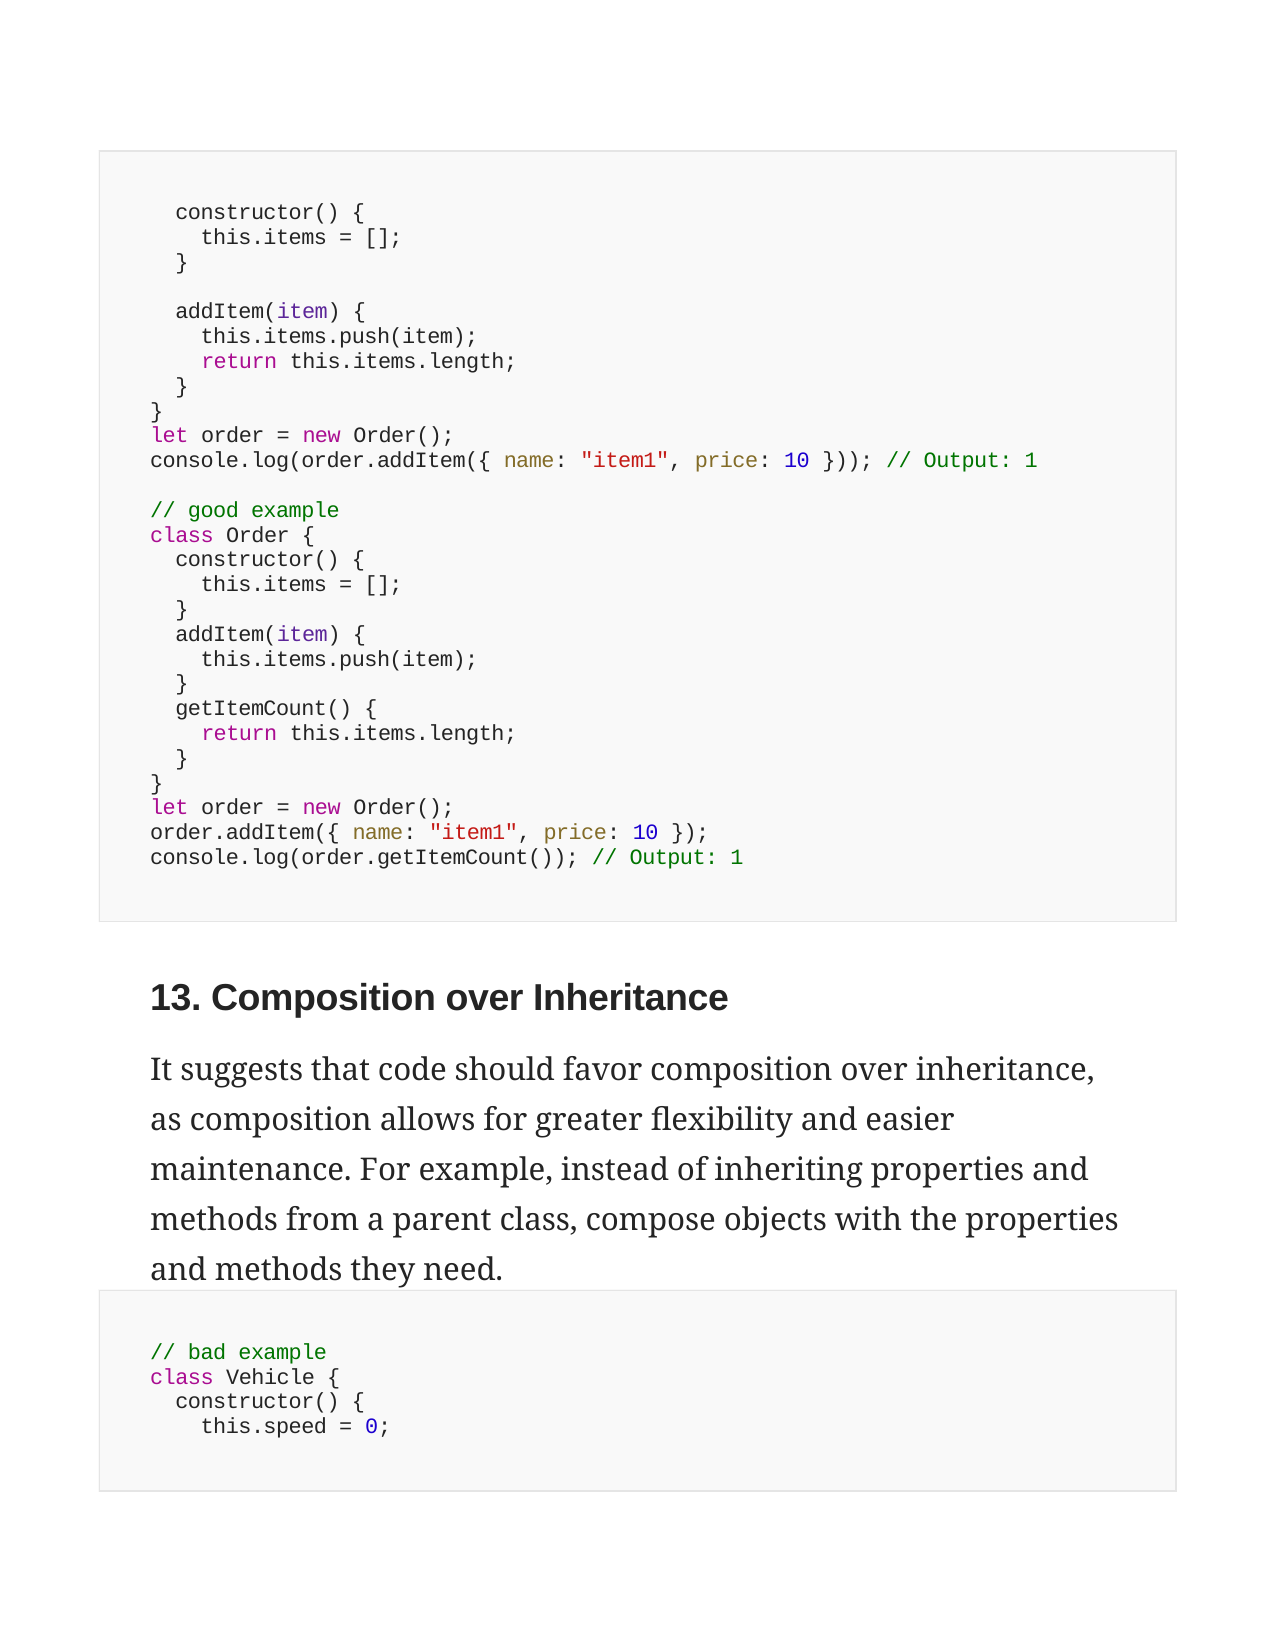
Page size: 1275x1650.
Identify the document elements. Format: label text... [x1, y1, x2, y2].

text 13. Composition over Inheritance [150, 971, 1125, 1018]
text It suggests that code should favor composition over inheritance, as composition allows for greater flexibility and easier maintenance. For example, instead of inheriting properties and methods from a parent class, compose objects with the properties and methods they need. [150, 1039, 1125, 1289]
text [100, 1291, 1175, 1490]
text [100, 152, 1175, 921]
